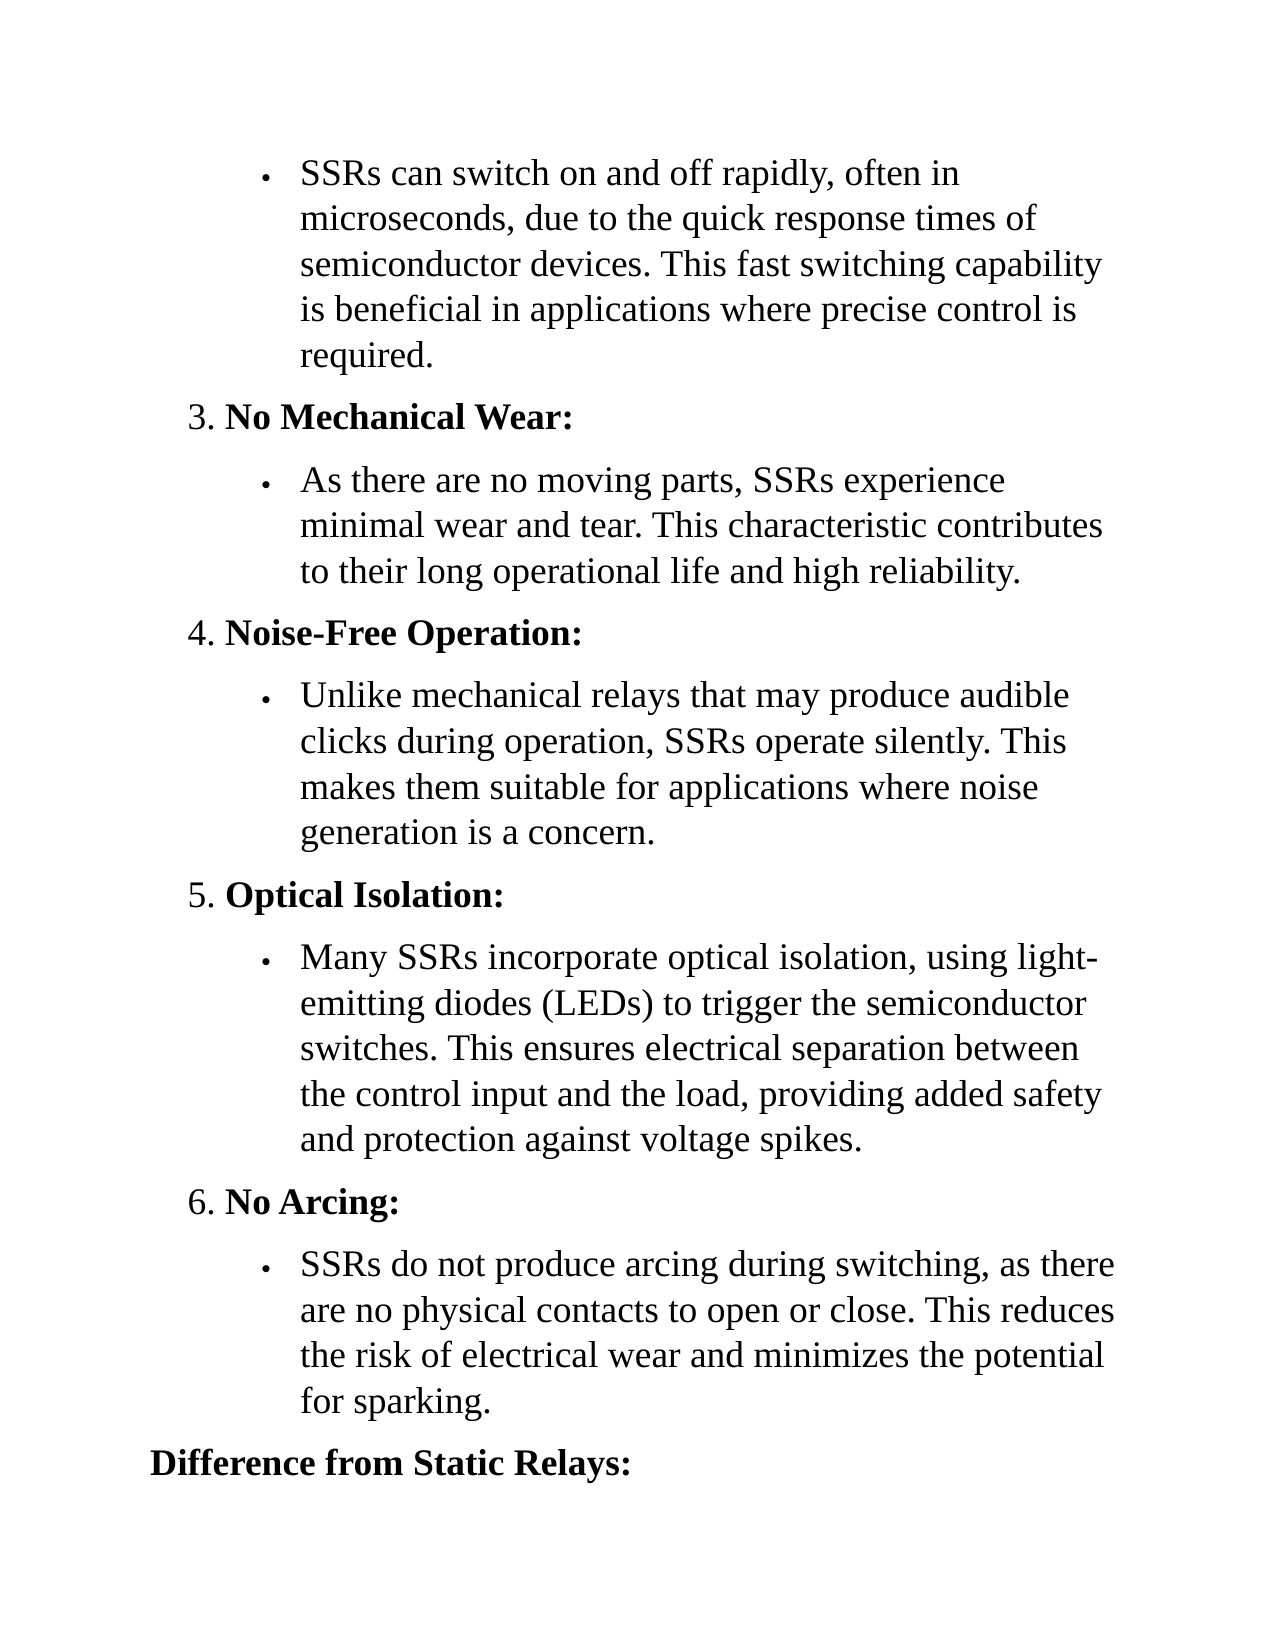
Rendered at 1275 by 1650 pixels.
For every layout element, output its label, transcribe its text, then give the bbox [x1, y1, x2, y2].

list Unlike mechanical relays that may produce audible clicks during operation, SSRs operate silently. This makes them suitable for applications where noise generation is a concern. [262, 673, 1125, 853]
list Optical Isolation: [187, 872, 1125, 915]
list No Mechanical Wear: [187, 395, 1125, 438]
text Difference from Static Relays: [150, 1441, 1125, 1484]
list Noise-Free Operation: [187, 611, 1125, 654]
list SSRs do not produce arcing during switching, as there are no physical contacts to open or close. This reduces the risk of electrical wear and minimizes the potential for sparking. [262, 1241, 1125, 1421]
list Many SSRs incorporate optical isolation, using light-emitting diodes (LEDs) to trigger the semiconductor switches. This ensures electrical separation between the control input and the load, providing added safety and protection against voltage spikes. [262, 934, 1125, 1160]
list No Arcing: [187, 1179, 1125, 1222]
list SSRs can switch on and off rapidly, often in microseconds, due to the quick response times of semiconductor devices. This fast switching capability is beneficial in applications where precise control is required. [262, 150, 1125, 376]
list As there are no moving parts, SSRs experience minimal wear and tear. This characteristic contributes to their long operational life and high reliability. [262, 457, 1125, 591]
